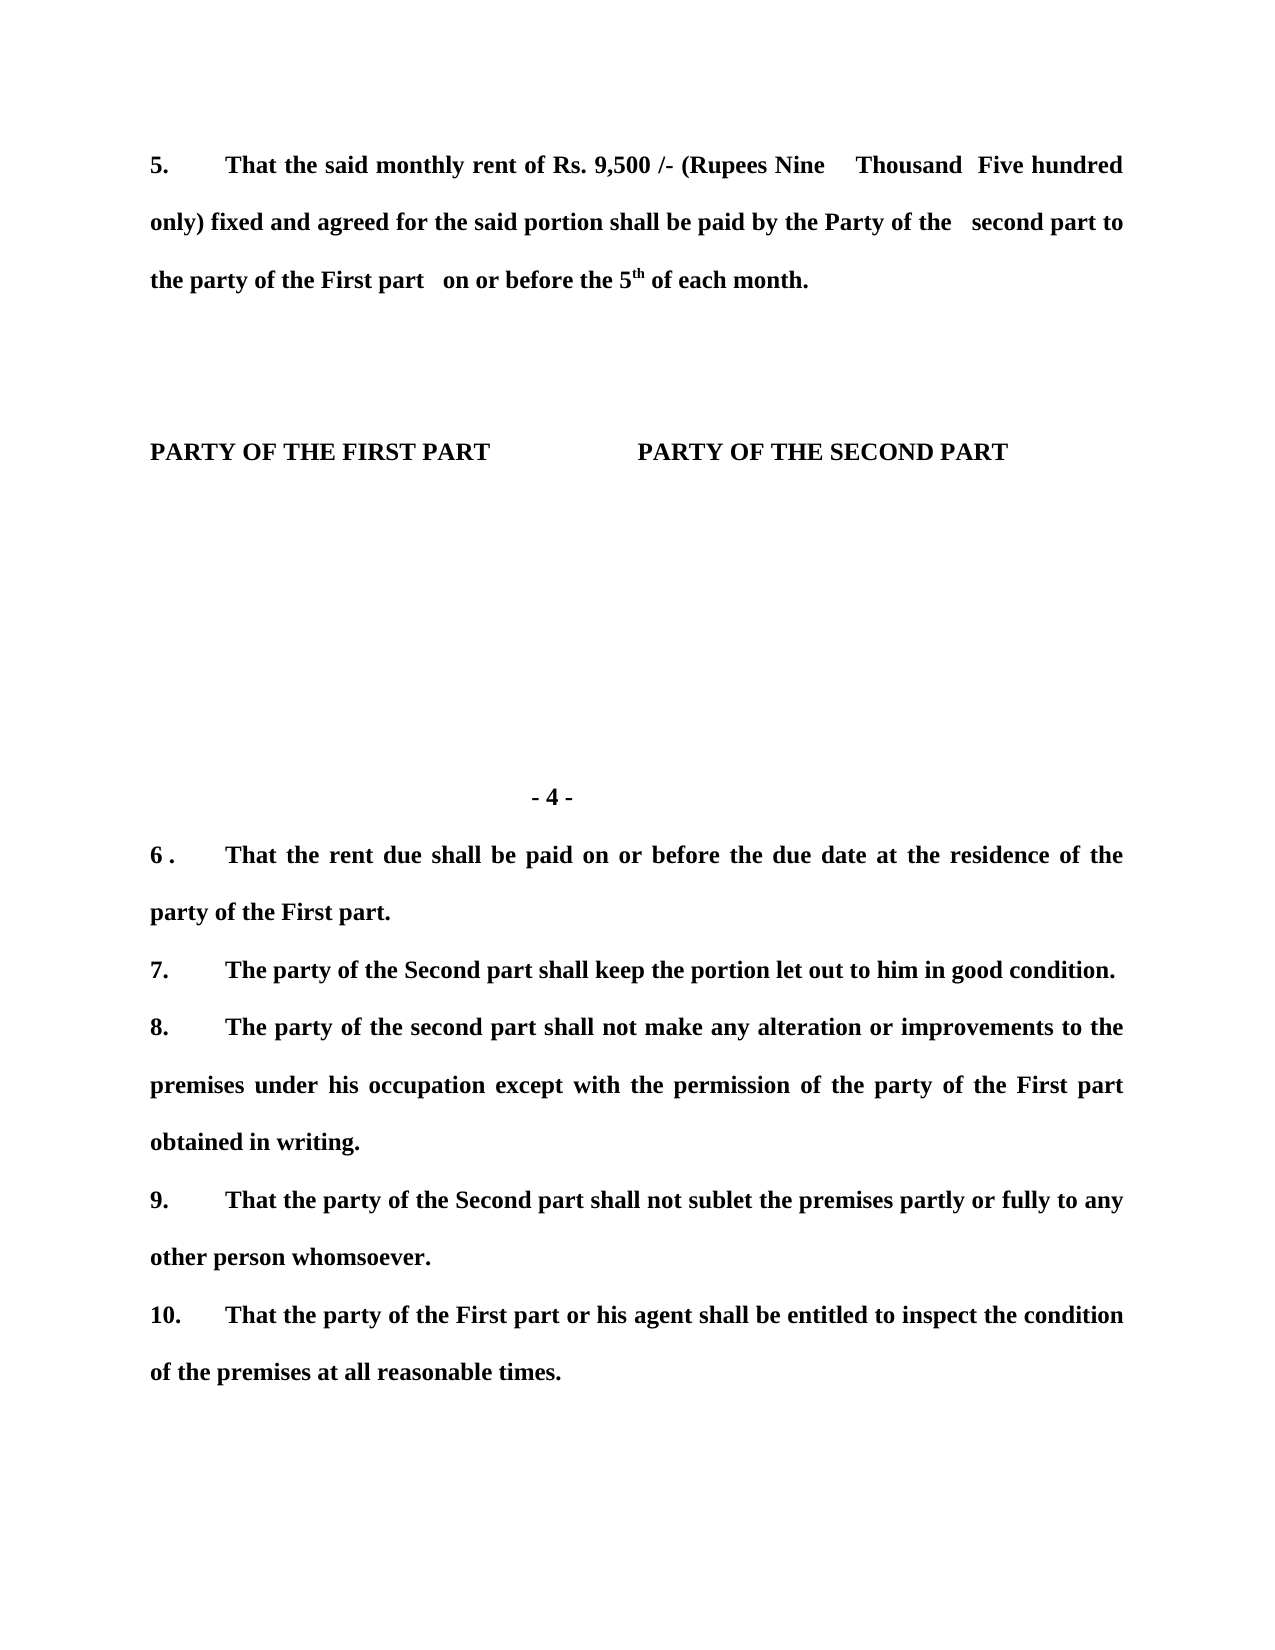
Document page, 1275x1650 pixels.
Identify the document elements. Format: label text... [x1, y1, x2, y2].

text 10. That the party of the First part or his agent shall be entitled to inspect the condition of the premises at all reasonable times. [150, 1300, 1125, 1386]
text 8. The party of the second part shall not make any alteration or improvements to the premises under his occupation except with the permission of the party of the First part obtained in writing. [150, 1012, 1125, 1156]
text PARTY OF THE FIRST PART PARTY OF THE SECOND PART [150, 437, 1125, 466]
text - 4 - [225, 782, 1125, 811]
text 6 . That the rent due shall be paid on or before the due date at the residence of the party of the First part. [150, 840, 1125, 926]
text 5. That the said monthly rent of Rs. 9,500 /- (Rupees Nine Thousand Five hundred only) fixed and agreed for the said portion shall be paid by the Party of the second part to the party of the First part on or before the 5th of each month. [150, 150, 1125, 294]
text 7. The party of the Second part shall keep the portion let out to him in good condition. [150, 955, 1125, 984]
text 9. That the party of the Second part shall not sublet the premises partly or fully to any other person whomsoever. [150, 1185, 1125, 1271]
